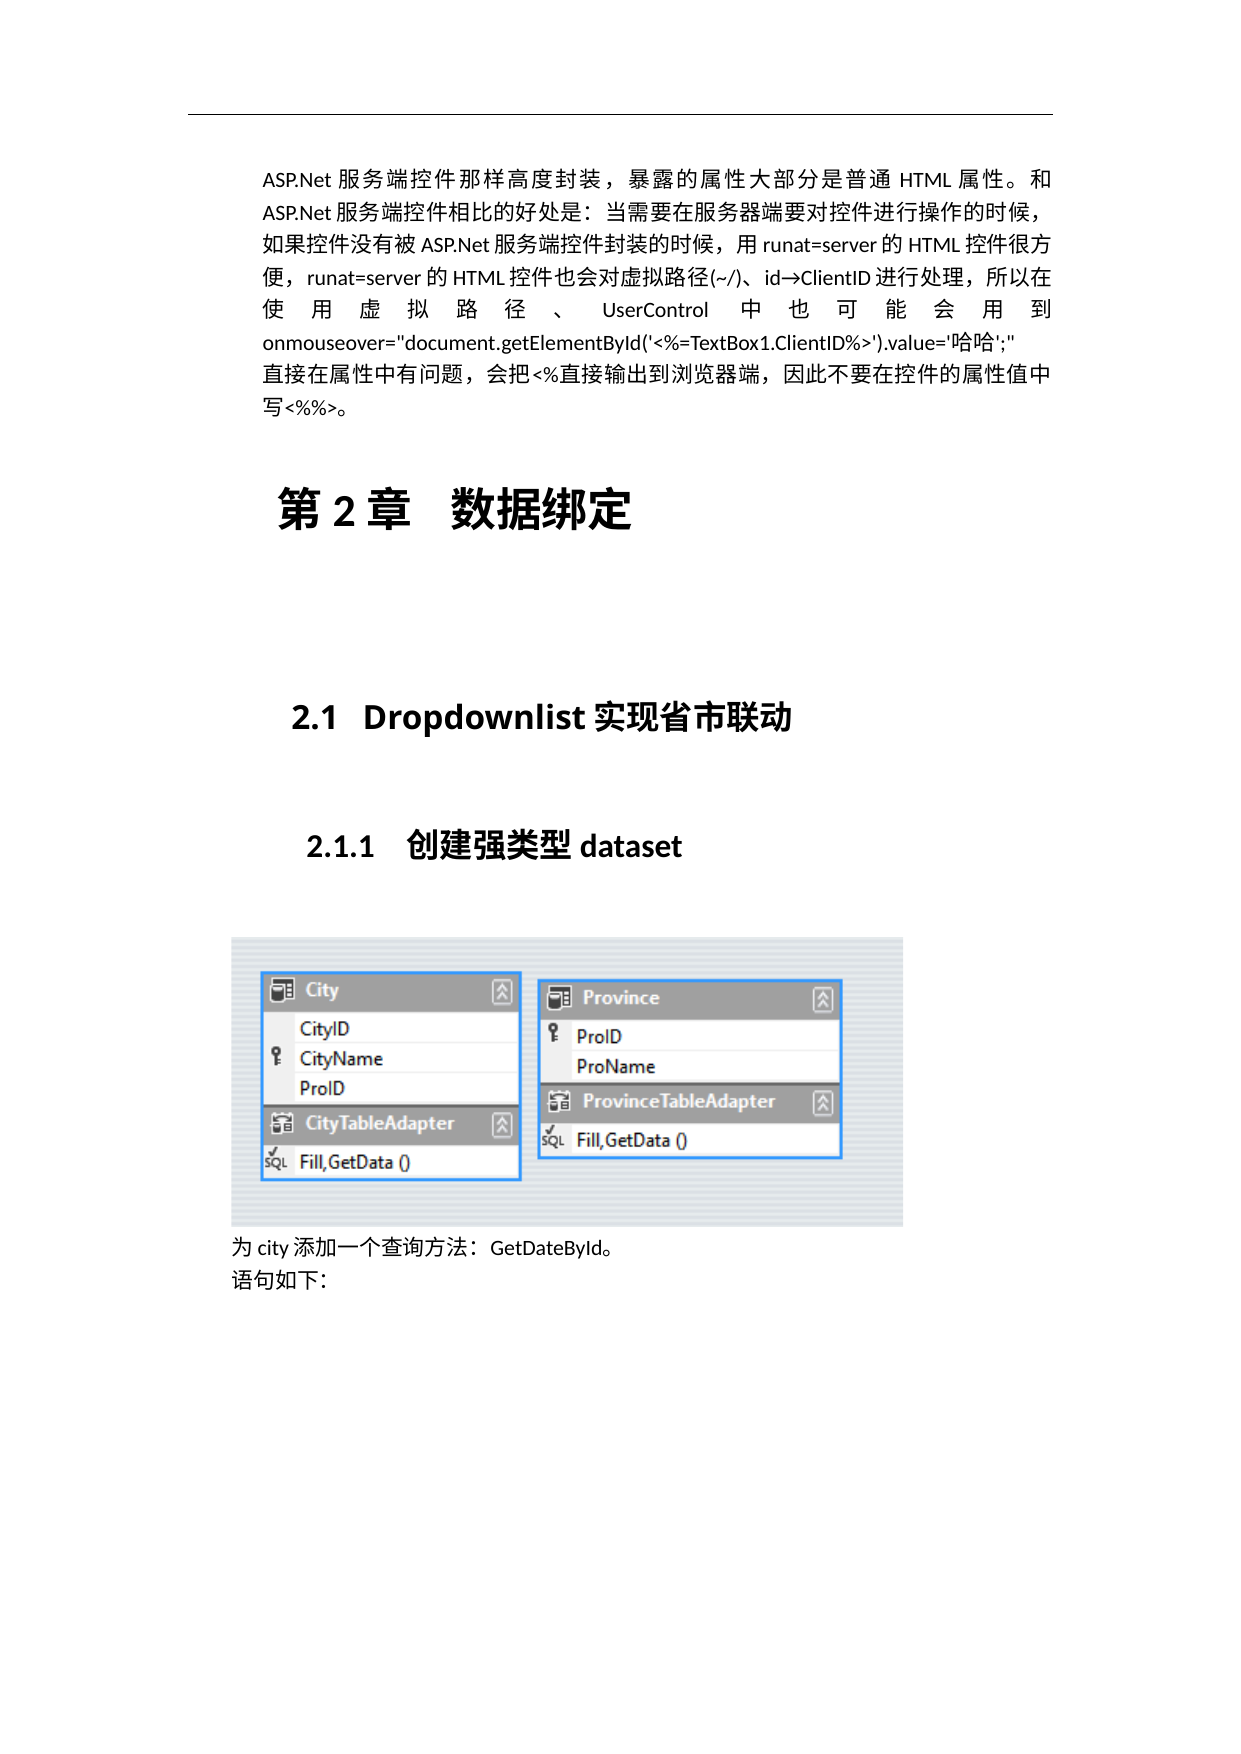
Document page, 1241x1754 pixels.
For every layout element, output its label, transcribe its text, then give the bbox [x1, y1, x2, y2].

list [225, 162, 1053, 357]
subtitle Dropdownlist实现省市联动 [247, 683, 1053, 748]
picture [231, 937, 904, 1227]
subtitle 数据绑定 [232, 457, 1053, 555]
text 直接在属性中有问题，会把<%直接输出到浏览器端，因此不要在控件的属性值中写<%%>。 [262, 357, 1053, 422]
subtitle 创建强类型dataset [262, 810, 1053, 875]
text 为city添加一个查询方法：GetDateById。 [187, 1230, 1053, 1262]
text 语句如下： [187, 1262, 1053, 1295]
